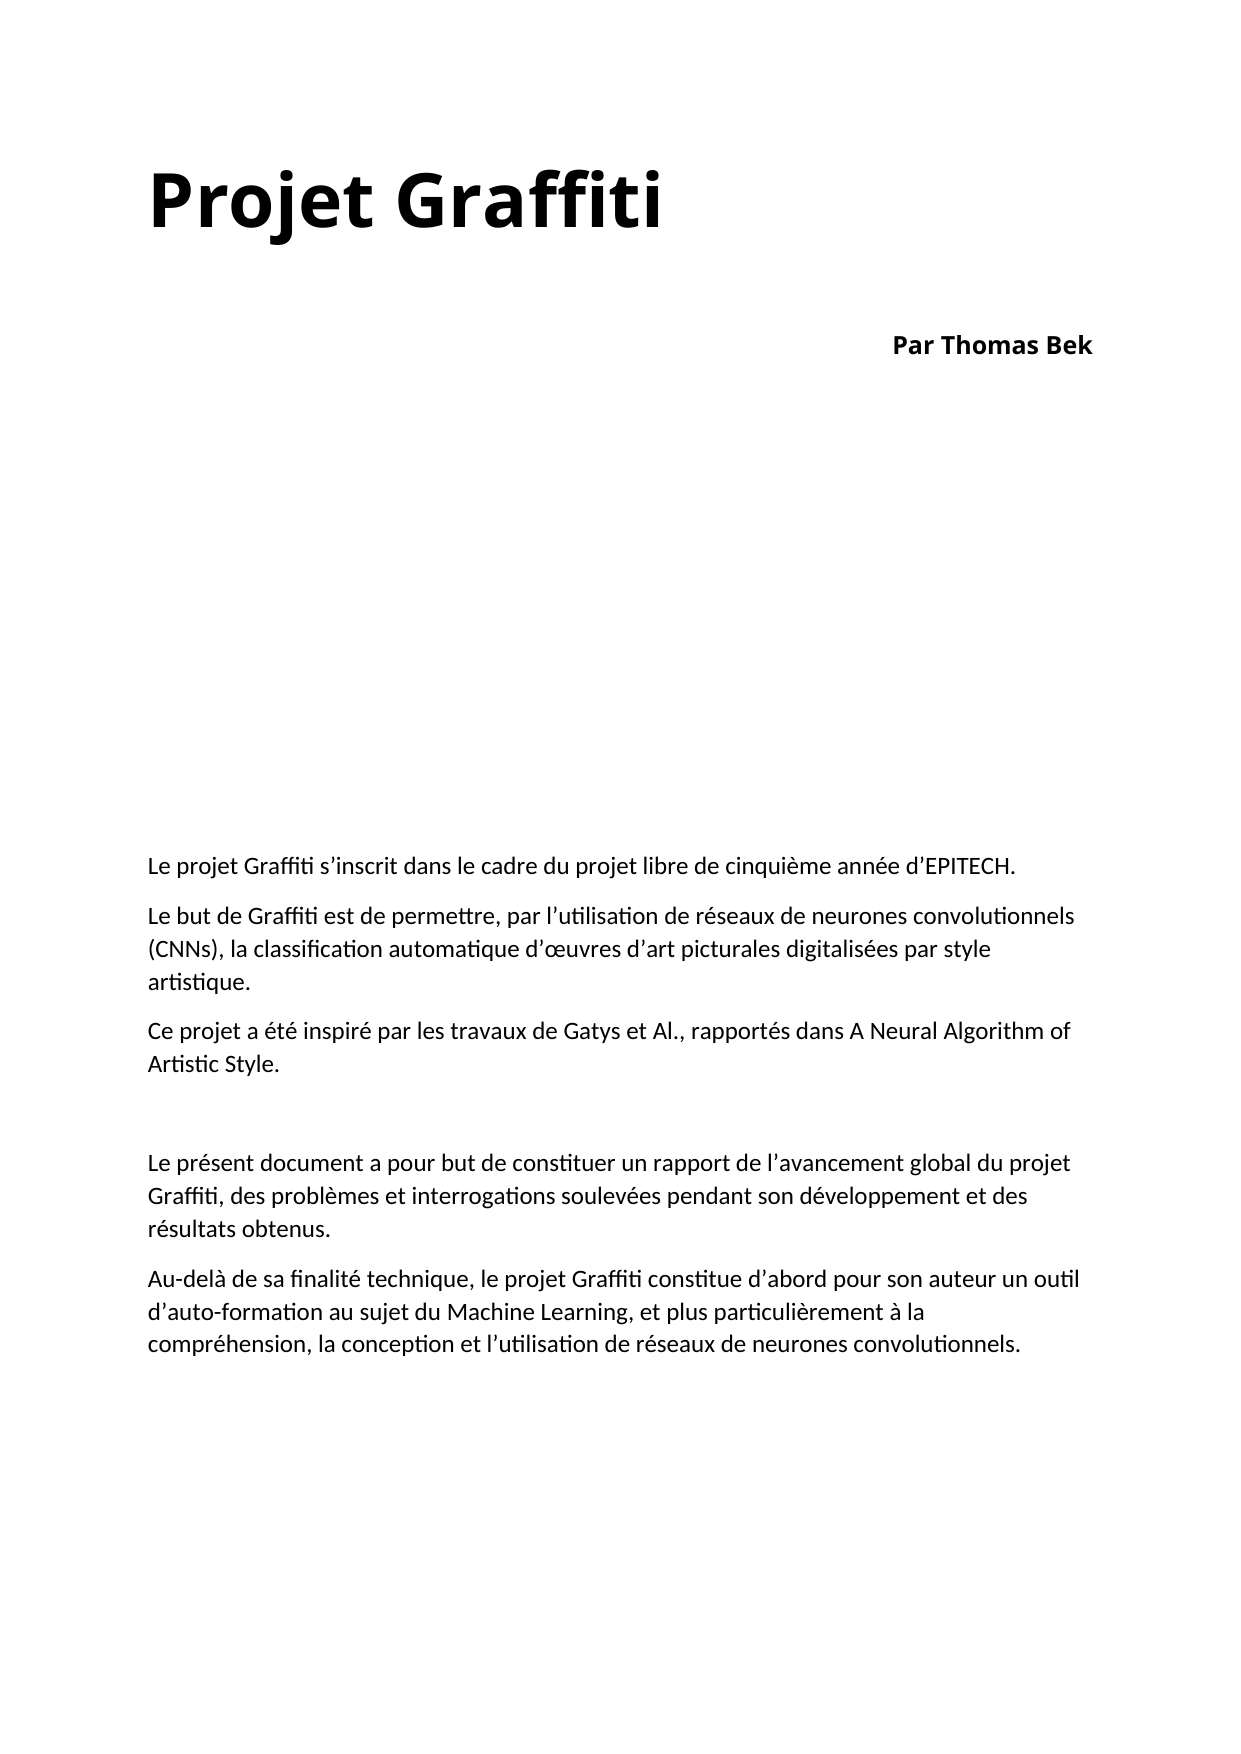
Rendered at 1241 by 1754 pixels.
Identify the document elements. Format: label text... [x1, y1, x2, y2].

text Le projet Graffiti s’inscrit dans le cadre du projet libre de cinquième année d’EPITECH. [148, 850, 1093, 881]
text Le but de Graffiti est de permettre, par l’utilisation de réseaux de neurones convolutionnels (CNNs), la classification automatique d’œuvres d’art picturales digitalisées par style artistique. [148, 900, 1093, 996]
text Le présent document a pour but de constituer un rapport de l’avancement global du projet Graffiti, des problèmes et interrogations soulevées pendant son développement et des résultats obtenus. [148, 1147, 1093, 1244]
text Projet Graffiti [148, 148, 1093, 250]
text Par Thomas Bek [148, 328, 1093, 362]
text Au-delà de sa finalité technique, le projet Graffiti constitue d’abord pour son auteur un outil d’auto-formation au sujet du Machine Learning, et plus particulièrement à la compréhension, la conception et l’utilisation de réseaux de neurones convolutionnels. [148, 1263, 1093, 1359]
text Ce projet a été inspiré par les travaux de Gatys et Al., rapportés dans A Neural Algorithm of Artistic Style. [148, 1015, 1093, 1079]
